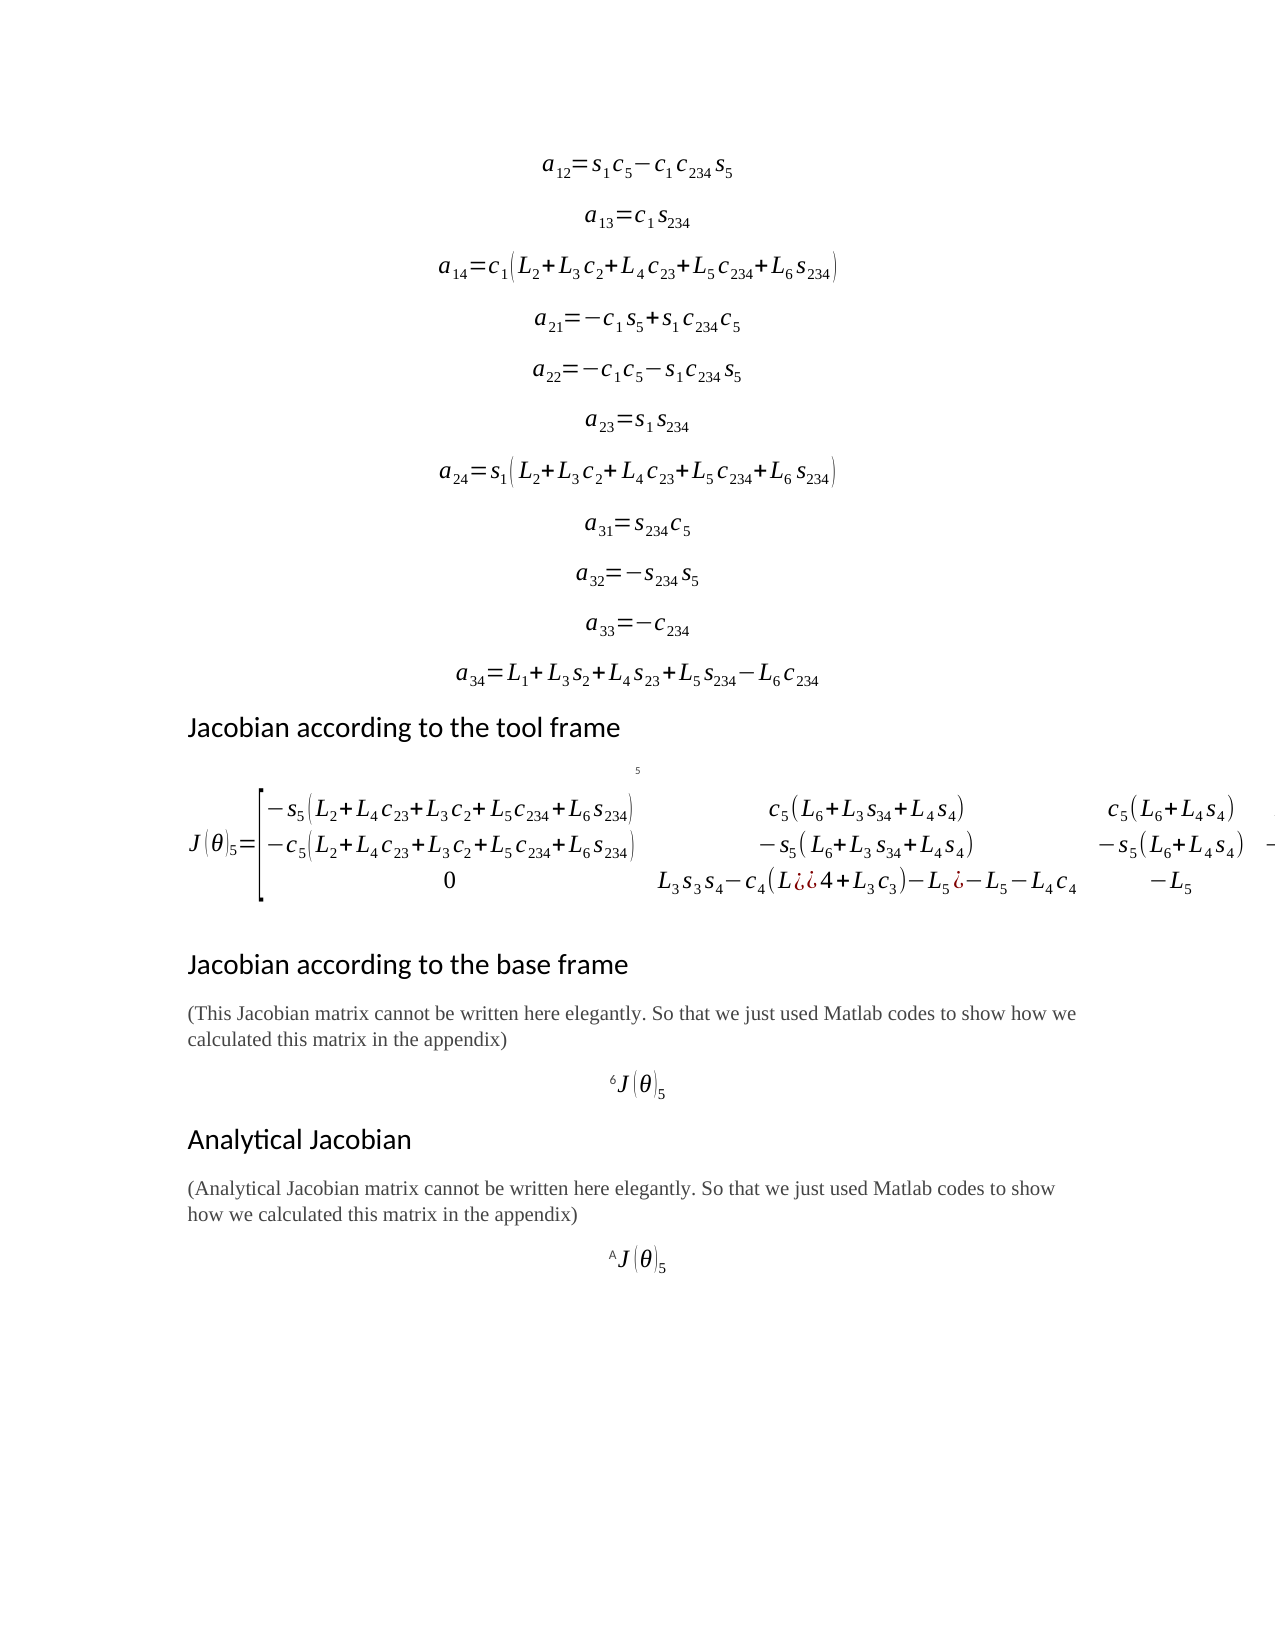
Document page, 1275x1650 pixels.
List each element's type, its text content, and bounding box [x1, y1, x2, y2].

text Analytical Jacobian [187, 1121, 1087, 1156]
text (This Jacobian matrix cannot be written here elegantly. So that we just used Matlab codes to show how we calculated this matrix in the appendix) [187, 1001, 1087, 1051]
text 6 [187, 1069, 1087, 1102]
text (Analytical Jacobian matrix cannot be written here elegantly. So that we just used Matlab codes to show how we calculated this matrix in the appendix) [187, 1176, 1087, 1226]
text Jacobian according to the base frame [187, 946, 1087, 981]
text A [187, 1244, 1087, 1277]
text 5 [187, 764, 1087, 903]
text Jacobian according to the tool frame [187, 709, 1087, 744]
